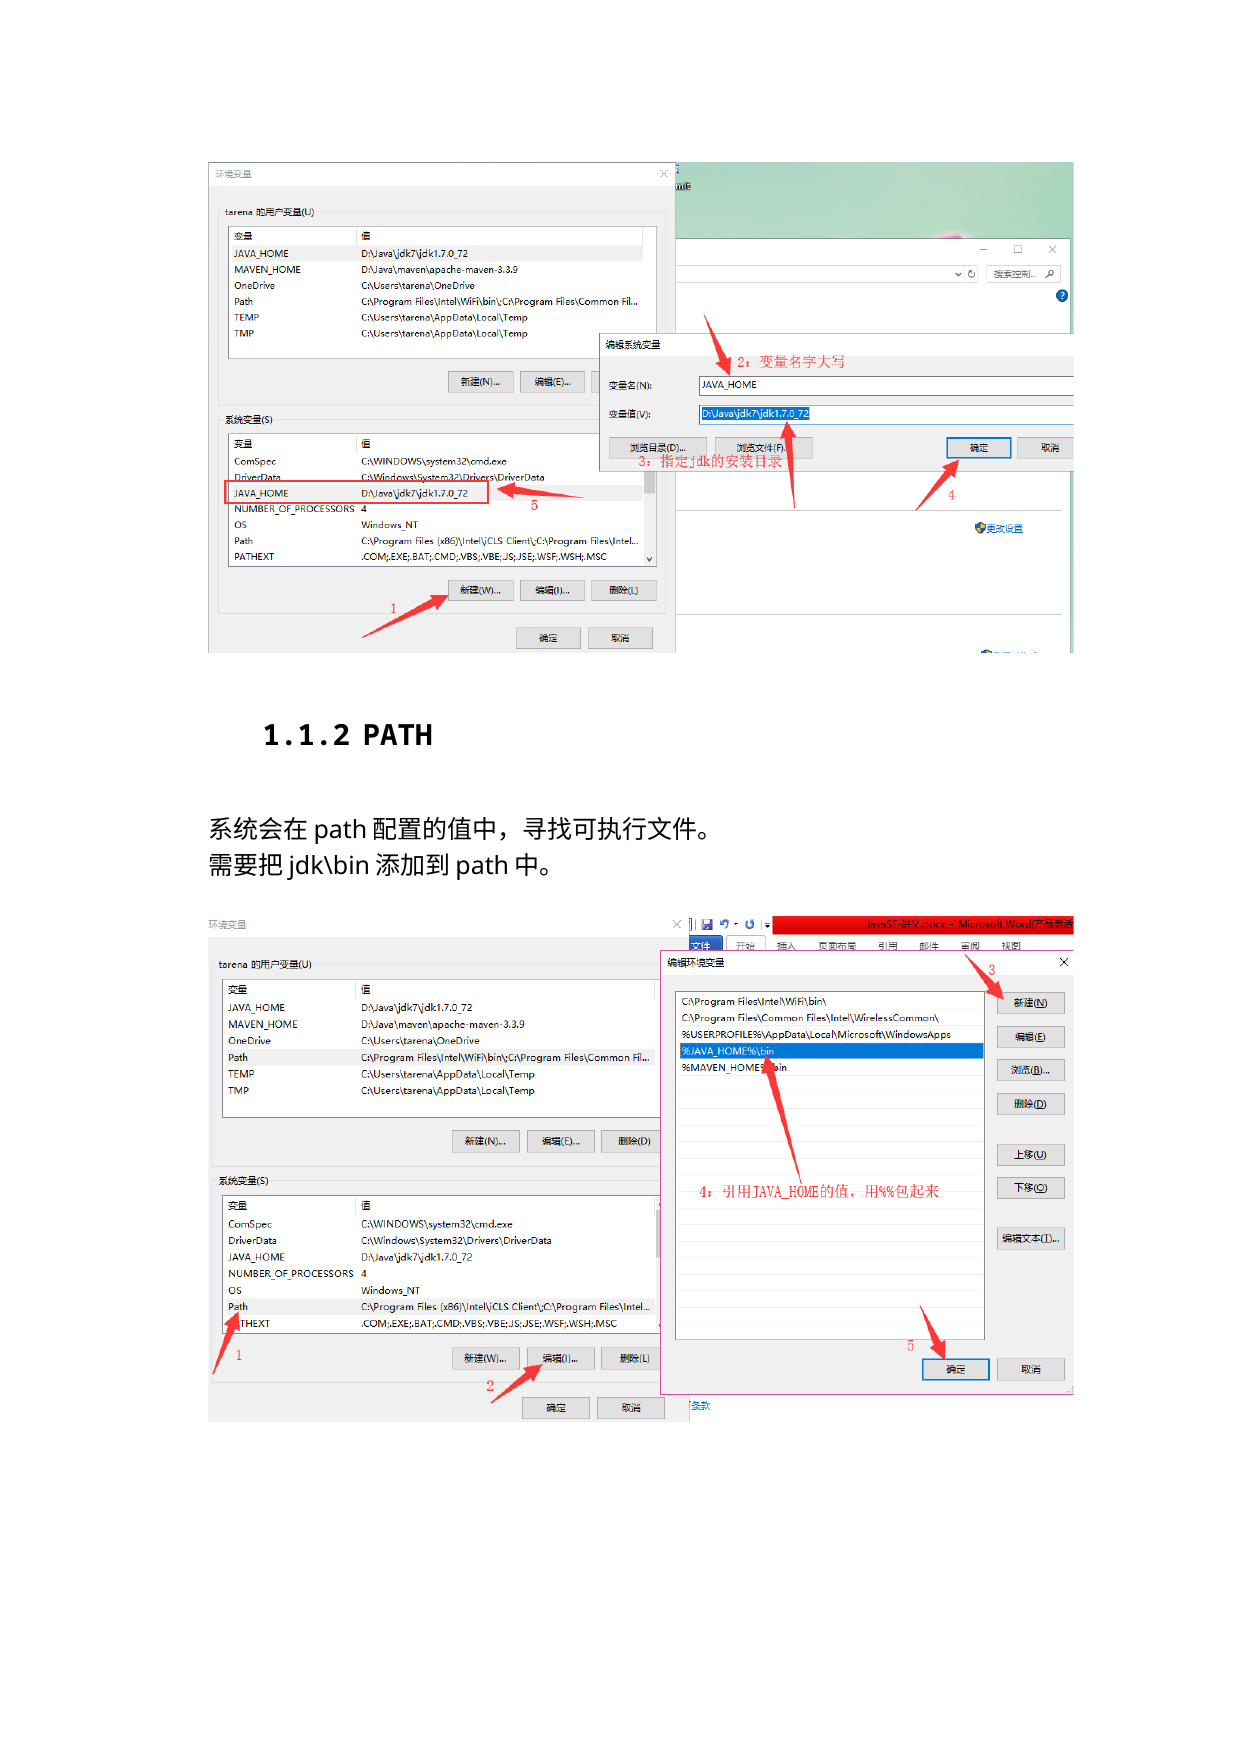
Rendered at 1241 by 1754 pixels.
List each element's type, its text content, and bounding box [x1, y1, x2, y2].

text 系统会在path配置的值中，寻找可执行文件。 [187, 809, 1053, 846]
subtitle PATH [262, 714, 1053, 753]
picture [208, 162, 1074, 653]
picture [208, 916, 1074, 1422]
text 需要把jdk\bin添加到path中。 [187, 846, 1053, 882]
